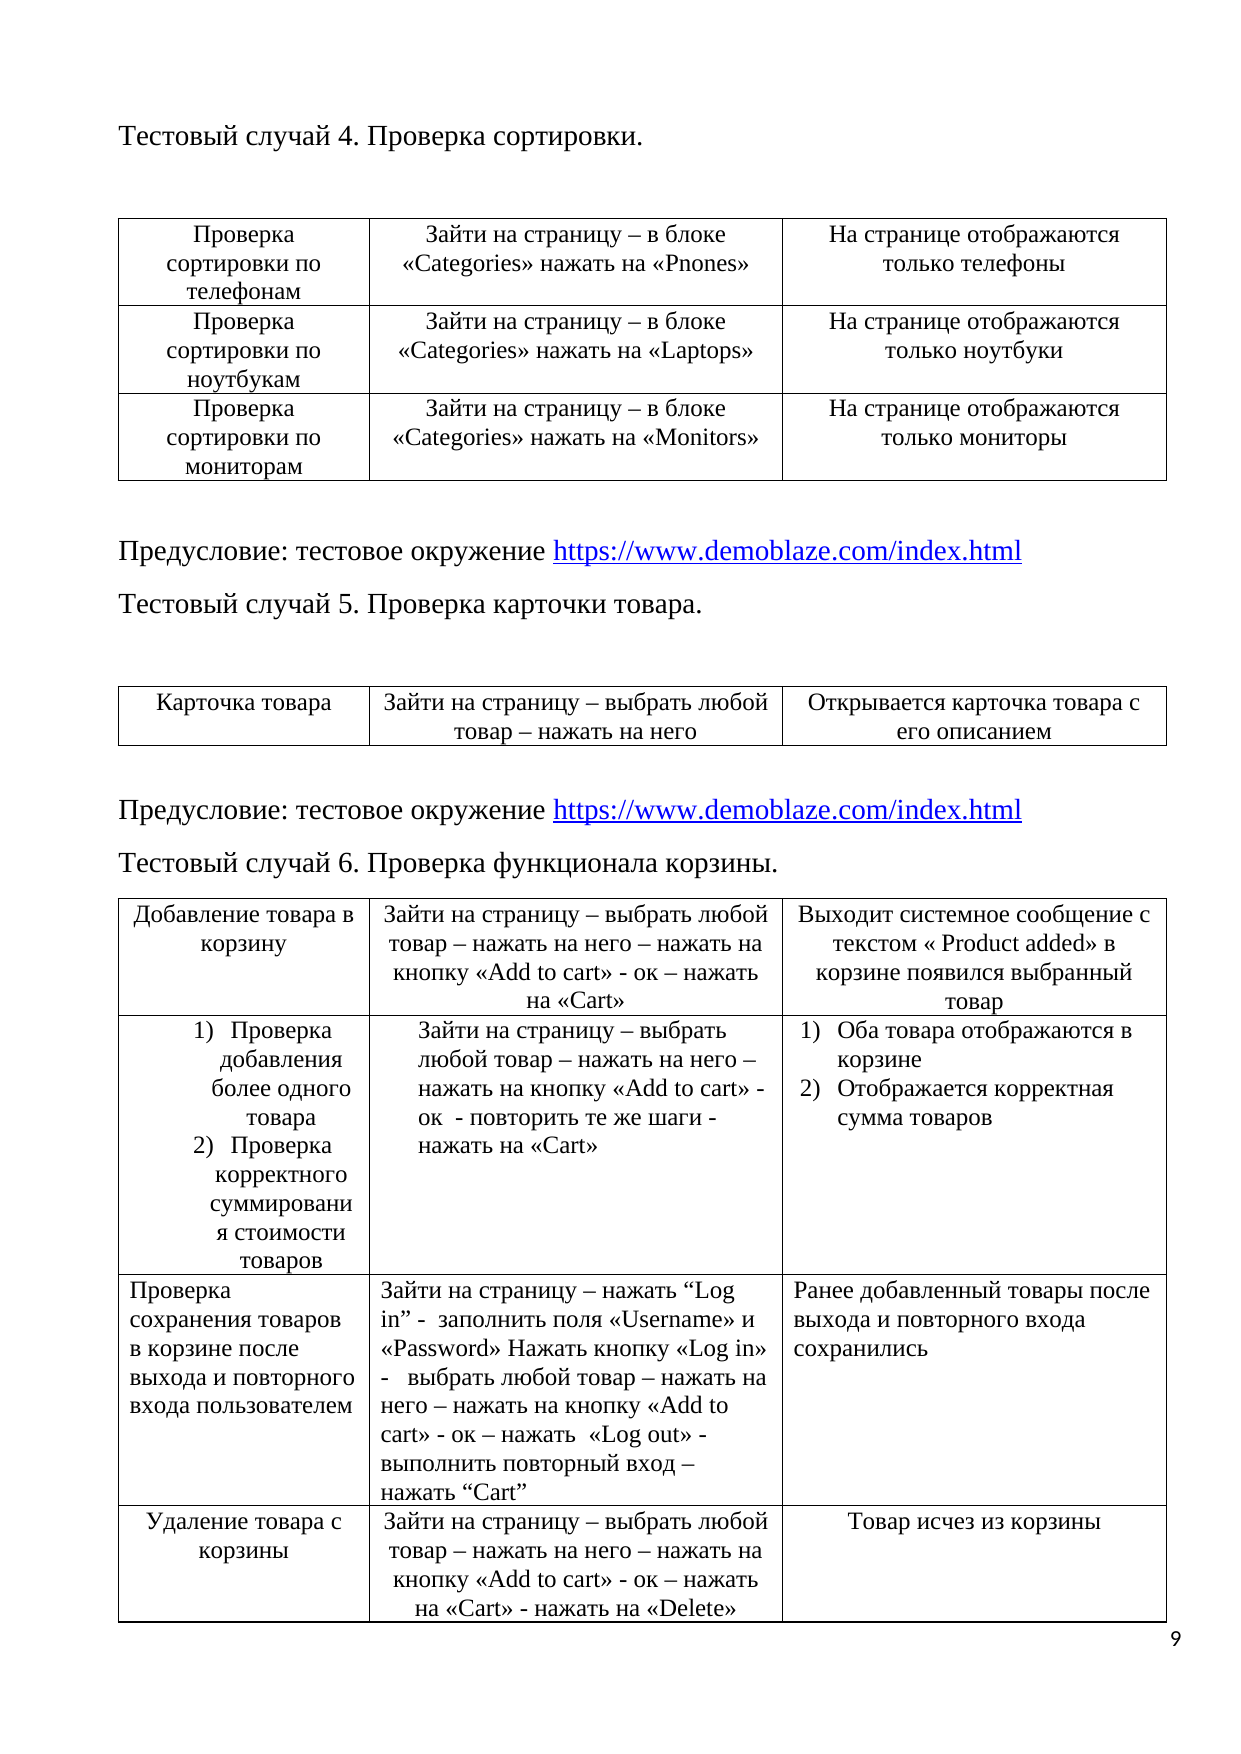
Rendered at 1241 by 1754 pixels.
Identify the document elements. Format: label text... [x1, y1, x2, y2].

table_cell Проверка добавления более одного товара Проверка корректного суммирования стоимости товаров [119, 1016, 369, 1274]
table_header На странице отображаются только телефоны [783, 219, 1166, 305]
table_cell Зайти на страницу – выбрать любой товар – нажать на него – нажать на кнопку «Add to cart» - ок – нажать на «Cart» - нажать на «Delete» [370, 1506, 782, 1621]
table_cell Зайти на страницу – выбрать любой товар – нажать на него – нажать на кнопку «Add to cart» - ок - повторить те же шаги - нажать на «Cart» [370, 1016, 782, 1274]
text Тестовый случай 6. Проверка функционала корзины. [118, 845, 1181, 879]
table_header Добавление товара в корзину [119, 899, 369, 1014]
text Тестовый случай 4. Проверка сортировки. [118, 118, 1181, 152]
table_cell Зайти на страницу – нажать “Log in” - заполнить поля «Username» и «Password» Нажать кнопку «Log in» - выбрать любой товар – нажать на него – нажать на кнопку «Add to cart» - ок – нажать «Log out» - выполнить повторный вход – нажать “Cart” [370, 1275, 782, 1505]
table_cell Ранее добавленный товары после выхода и повторного входа сохранились [783, 1275, 1166, 1505]
table_cell Удаление товара с корзины [119, 1506, 369, 1621]
table_cell Оба товара отображаются в корзине Отображается корректная сумма товаров [783, 1016, 1166, 1274]
table_header Зайти на страницу – выбрать любой товар – нажать на него – нажать на кнопку «Add to cart» - ок – нажать на «Cart» [370, 899, 782, 1014]
table_cell Проверка сортировки по ноутбукам [119, 306, 369, 392]
table_cell Зайти на страницу – в блоке «Categories» нажать на «Monitors» [370, 394, 782, 480]
table_header Открывается карточка товара с его описанием [783, 687, 1166, 744]
table_cell На странице отображаются только мониторы [783, 394, 1166, 480]
text Тестовый случай 5. Проверка карточки товара. [118, 586, 1181, 620]
table_header Проверка сортировки по телефонам [119, 219, 369, 305]
table_cell Проверка сортировки по мониторам [119, 394, 369, 480]
table_cell Товар исчез из корзины [783, 1506, 1166, 1621]
table_header Карточка товара [119, 687, 369, 744]
table_cell Зайти на страницу – в блоке «Categories» нажать на «Laptops» [370, 306, 782, 392]
table_cell Проверка сохранения товаров в корзине после выхода и повторного входа пользователем [119, 1275, 369, 1505]
text Предусловие: тестовое окружение https://www.demoblaze.com/index.html [118, 533, 1181, 567]
table_header Зайти на страницу – выбрать любой товар – нажать на него [370, 687, 782, 744]
table_cell На странице отображаются только ноутбуки [783, 306, 1166, 392]
table_header Зайти на страницу – в блоке «Categories» нажать на «Pnones» [370, 219, 782, 305]
text Предусловие: тестовое окружение https://www.demoblaze.com/index.html [118, 792, 1181, 826]
table_header Выходит системное сообщение с текстом « Product added» в корзине появился выбранный товар [783, 899, 1166, 1014]
